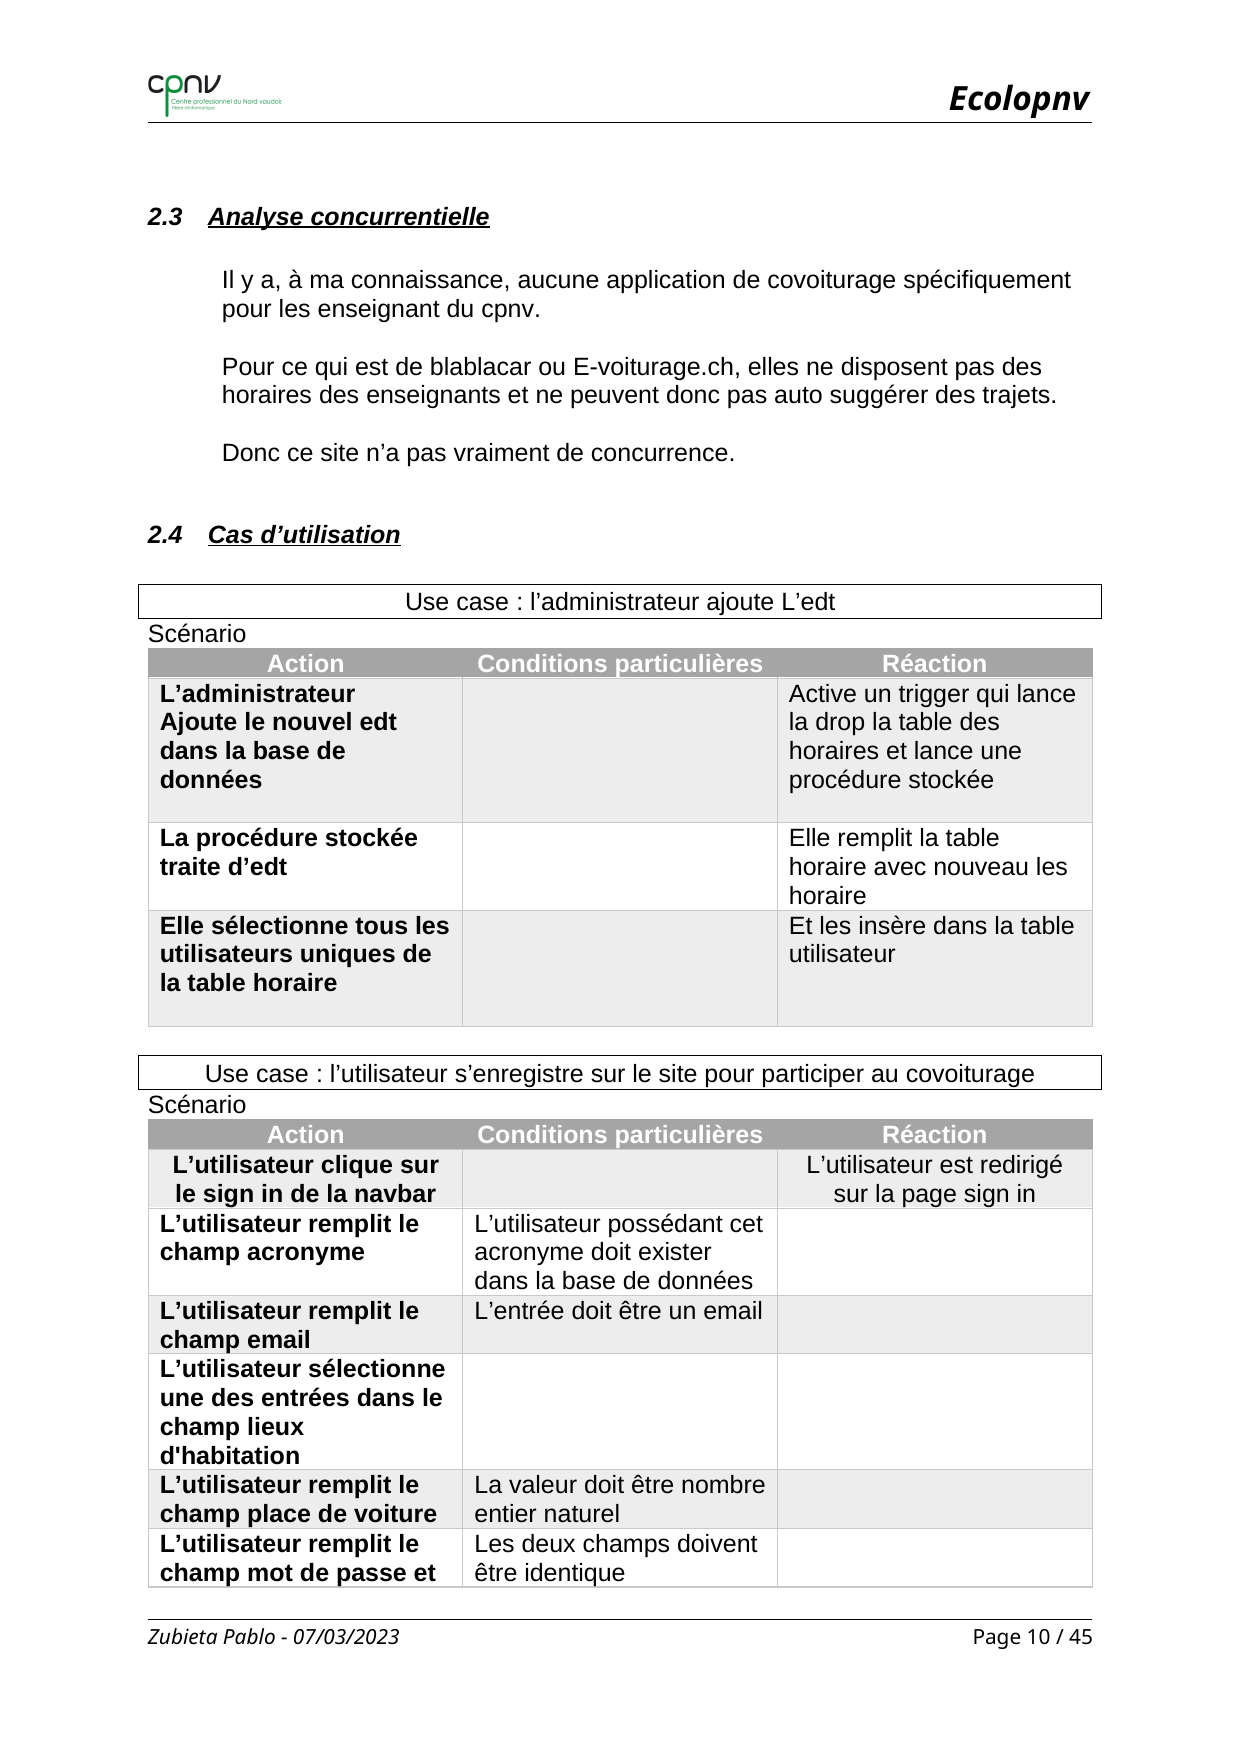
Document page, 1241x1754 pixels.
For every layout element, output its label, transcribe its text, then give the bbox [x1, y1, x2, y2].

text Pour ce qui est de blablacar ou E-voiturage.ch, elles ne disposent pas des horaires des enseignants et ne peuvent donc pas auto suggérer des trajets. [222, 351, 1092, 409]
text Use case : l’utilisateur s’enregistre sur le site pour participer au covoiturage [139, 1056, 1101, 1089]
table_header Action [149, 649, 462, 677]
table_cell La procédure stockée traite d’edt [149, 823, 462, 909]
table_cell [149, 1529, 462, 1586]
table_header Conditions particulières [463, 649, 777, 677]
table_header Réaction [778, 649, 1092, 677]
table_cell L’utilisateur possédant cet acronyme doit exister dans la base de données [463, 1209, 777, 1295]
table_cell L’utilisateur remplit le champ place de voiture [149, 1470, 462, 1528]
table_cell [778, 1354, 1092, 1469]
table_cell [778, 1296, 1092, 1353]
table_cell L’entrée doit être un email [463, 1296, 777, 1353]
table_header Action [149, 1120, 462, 1149]
table_cell Elle remplit la table horaire avec nouveau les horaire [778, 823, 1092, 909]
text Scénario [148, 619, 1092, 648]
table_cell [778, 1209, 1092, 1295]
table_cell L’administrateur Ajoute le nouvel edt dans la base de données [149, 679, 462, 822]
picture [148, 75, 282, 117]
subtitle Cas d’utilisation [148, 520, 1092, 549]
subtitle Analyse concurrentielle [148, 201, 1092, 230]
table_cell L’utilisateur clique sur le sign in de la navbar [149, 1150, 462, 1207]
table_cell [463, 823, 777, 909]
table_cell Active un trigger qui lance la drop la table des horaires et lance une procédure stockée [778, 679, 1092, 822]
table_cell L’utilisateur est redirigé sur la page sign in [778, 1150, 1092, 1207]
table_cell L’utilisateur remplit le champ acronyme [149, 1209, 462, 1295]
text Il y a, à ma connaissance, aucune application de covoiturage spécifiquement pour les enseignant du cpnv. [222, 265, 1092, 323]
table_cell L’utilisateur remplit le champ email [149, 1296, 462, 1353]
table_cell [778, 1470, 1092, 1528]
table_cell La valeur doit être nombre entier naturel [463, 1470, 777, 1528]
table_cell [463, 679, 777, 822]
table_cell Et les insère dans la table utilisateur [778, 911, 1092, 1026]
table_cell Elle sélectionne tous les utilisateurs uniques de la table horaire [149, 911, 462, 1026]
table_cell [463, 1354, 777, 1469]
table_cell [463, 911, 777, 1026]
table_header Conditions particulières [463, 1120, 777, 1149]
table_cell L’utilisateur sélectionne une des entrées dans le champ lieux d'habitation [149, 1354, 462, 1469]
table_cell [778, 1529, 1092, 1586]
table_header Réaction [778, 1120, 1092, 1149]
table_cell [463, 1150, 777, 1207]
text Donc ce site n’a pas vraiment de concurrence. [222, 438, 1092, 466]
text Scénario [148, 1090, 1092, 1119]
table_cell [463, 1529, 777, 1586]
text Use case : l’administrateur ajoute L’edt [139, 585, 1101, 618]
